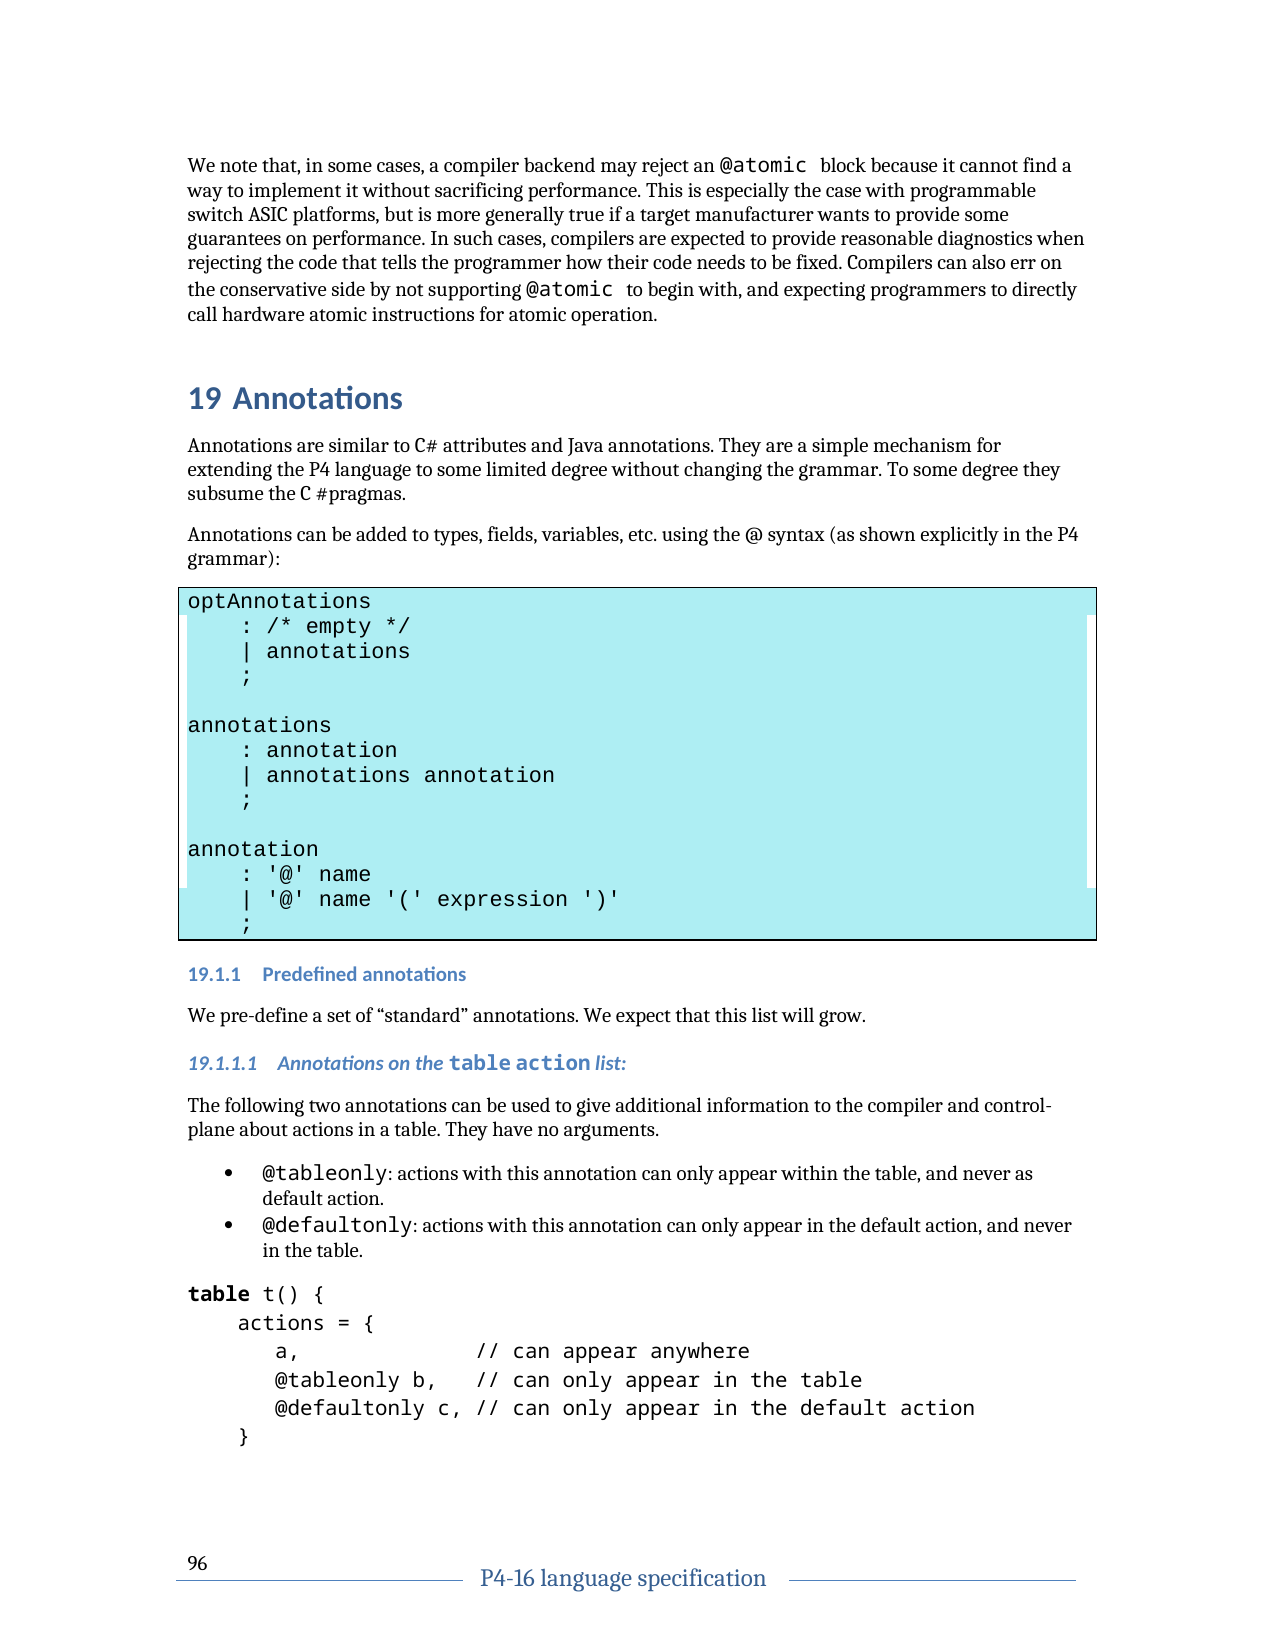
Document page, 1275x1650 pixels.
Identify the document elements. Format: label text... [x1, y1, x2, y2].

text ; [187, 789, 1087, 813]
list @defaultonly: actions with this annotation can only appear in the default action, and never in the table. [225, 1210, 1087, 1263]
text Annotations can be added to types, fields, variables, etc. using the @ syntax (as shown explicitly in the P4 grammar): [187, 523, 1087, 571]
text | annotations [187, 640, 1087, 665]
text Annotations are similar to C# attributes and Java annotations. They are a simple mechanism for extending the P4 language to some limited degree without changing the grammar. To some degree they subsume the C #pragmas. [187, 434, 1087, 506]
text optAnnotations [179, 588, 1096, 615]
subtitle Annotations [187, 377, 1087, 417]
text | annotations annotation [187, 764, 1087, 789]
text annotation [187, 838, 1087, 863]
text We pre-define a set of “standard” annotations. We expect that this list will grow. [187, 1003, 1087, 1027]
text : /* empty */ [187, 615, 1087, 640]
text annotations [187, 714, 1087, 739]
text The following two annotations can be used to give additional information to the compiler and control-plane about actions in a table. They have no arguments. [187, 1093, 1087, 1141]
text : '@' name [187, 863, 1087, 885]
subtitle Predefined annotations [187, 961, 1087, 987]
text We note that, in some cases, a compiler backend may reject an @atomic block because it cannot find a way to implement it without sacrificing performance. This is especially the case with programmable switch ASIC platforms, but is more generally true if a target manufacturer wants to provide some guarantees on performance. In such cases, compilers are expected to provide reasonable diagnostics when rejecting the code that tells the programmer how their code needs to be fixed. Compilers can also err on the conservative side by not supporting @atomic to begin with, and expecting programmers to directly call hardware atomic instructions for atomic operation. [187, 150, 1087, 327]
text : annotation [187, 739, 1087, 764]
text ; [187, 665, 1087, 689]
text | '@' name '(' expression ')' ; [179, 885, 1096, 939]
subtitle Annotations on the table action list: [187, 1048, 1087, 1077]
list @tableonly: actions with this annotation can only appear within the table, and never as default action. [225, 1158, 1087, 1210]
